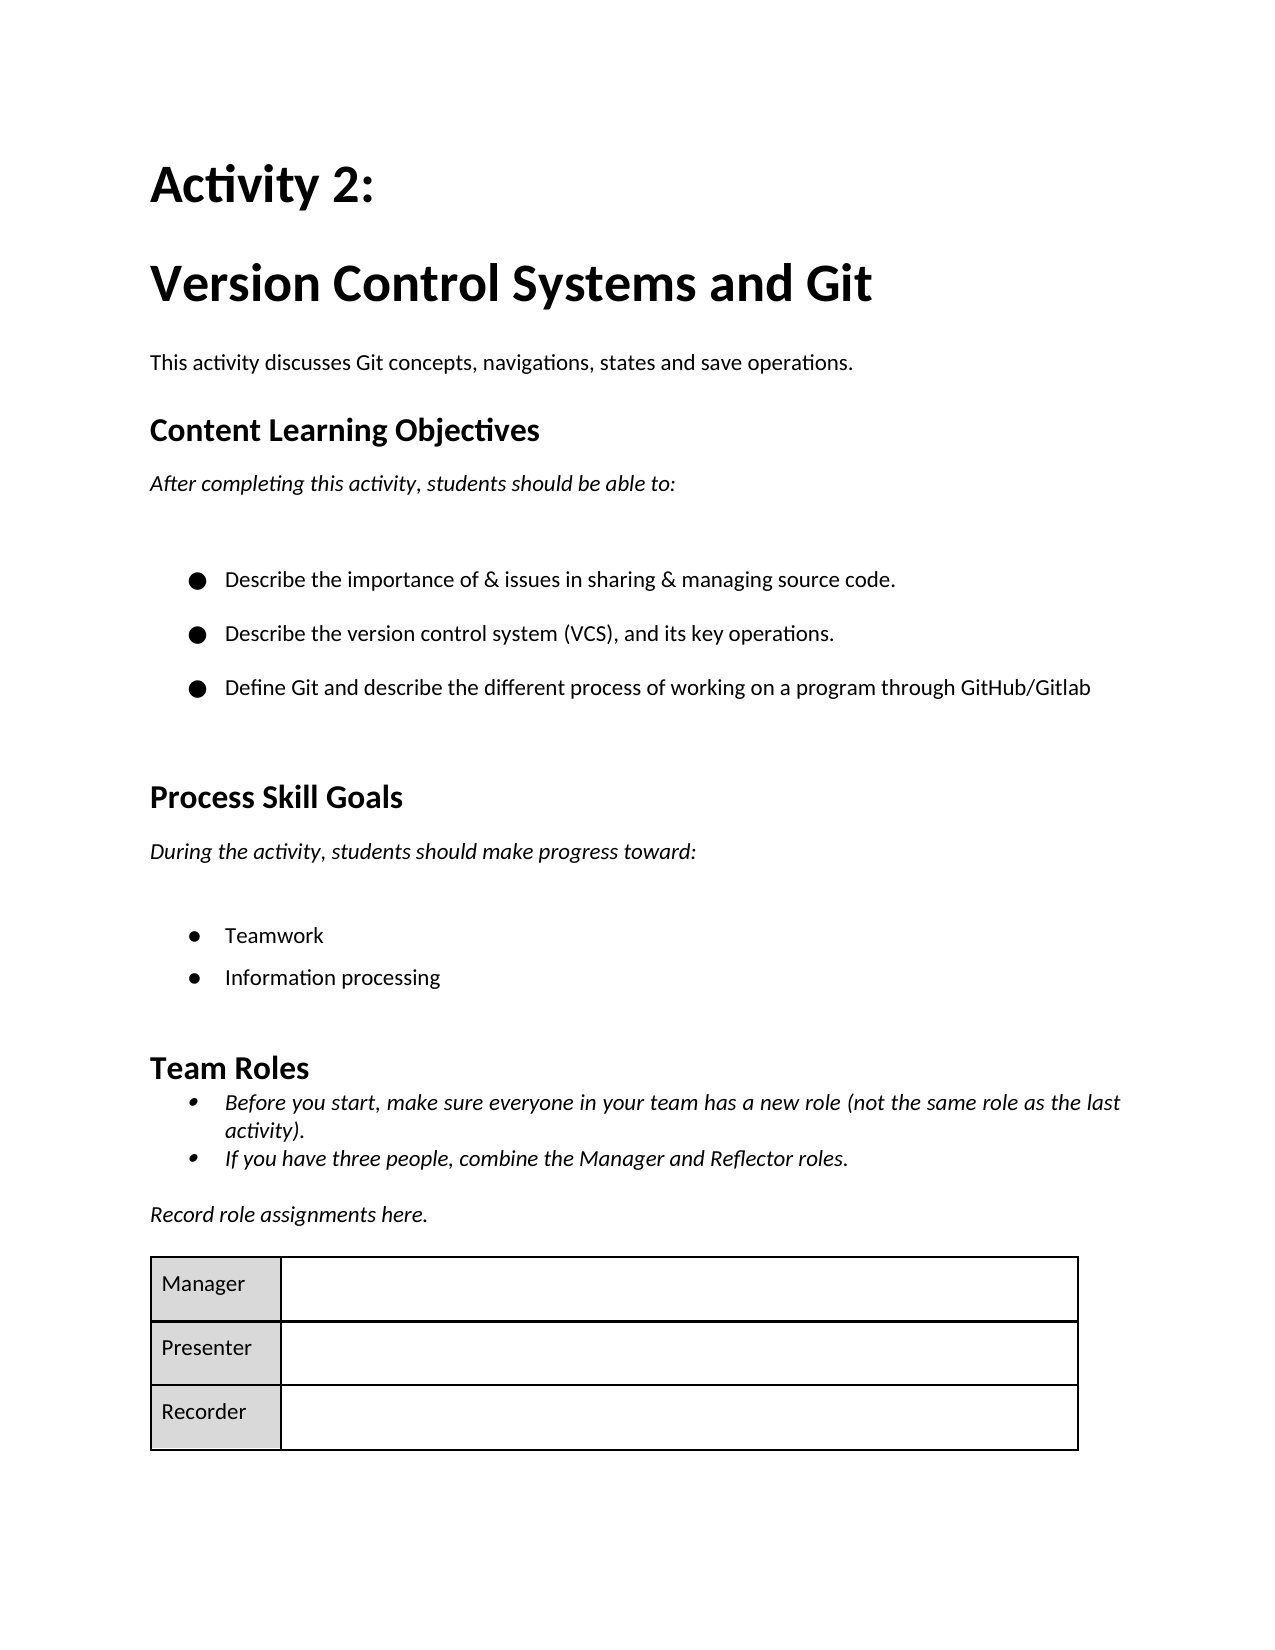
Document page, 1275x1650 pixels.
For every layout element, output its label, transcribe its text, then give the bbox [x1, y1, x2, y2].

table_header [282, 1258, 1077, 1320]
subtitle Team Roles [150, 1047, 1125, 1088]
list Information processing [187, 963, 1125, 991]
list Teamwork [187, 921, 1125, 949]
table_cell Presenter [152, 1323, 280, 1384]
list Define Git and describe the different process of working on a program through GitHub/Gitlab [187, 661, 1125, 708]
list Describe the version control system (VCS), and its key operations. [187, 607, 1125, 654]
title Version Control Systems and Git [150, 249, 1125, 315]
text Record role assignments here. [150, 1200, 1125, 1228]
list If you have three people, combine the Manager and Reflector roles. [187, 1144, 1125, 1172]
subtitle Content Learning Objectives [150, 408, 1125, 449]
title Activity 2: [150, 150, 1125, 216]
text After completing this activity, students should be able to: [150, 469, 1125, 498]
list Before you start, make sure everyone in your team has a new role (not the same role as the last activity). [187, 1088, 1125, 1144]
table_cell Recorder [152, 1386, 280, 1448]
subtitle Process Skill Goals [150, 776, 1125, 817]
table_cell [282, 1386, 1077, 1448]
table_header Manager [152, 1258, 280, 1320]
list Describe the importance of & issues in sharing & managing source code. [187, 553, 1125, 601]
table_cell [282, 1323, 1077, 1384]
text This activity discusses Git concepts, navigations, states and save operations. [150, 348, 1125, 376]
text During the activity, students should make progress toward: [150, 837, 1125, 866]
